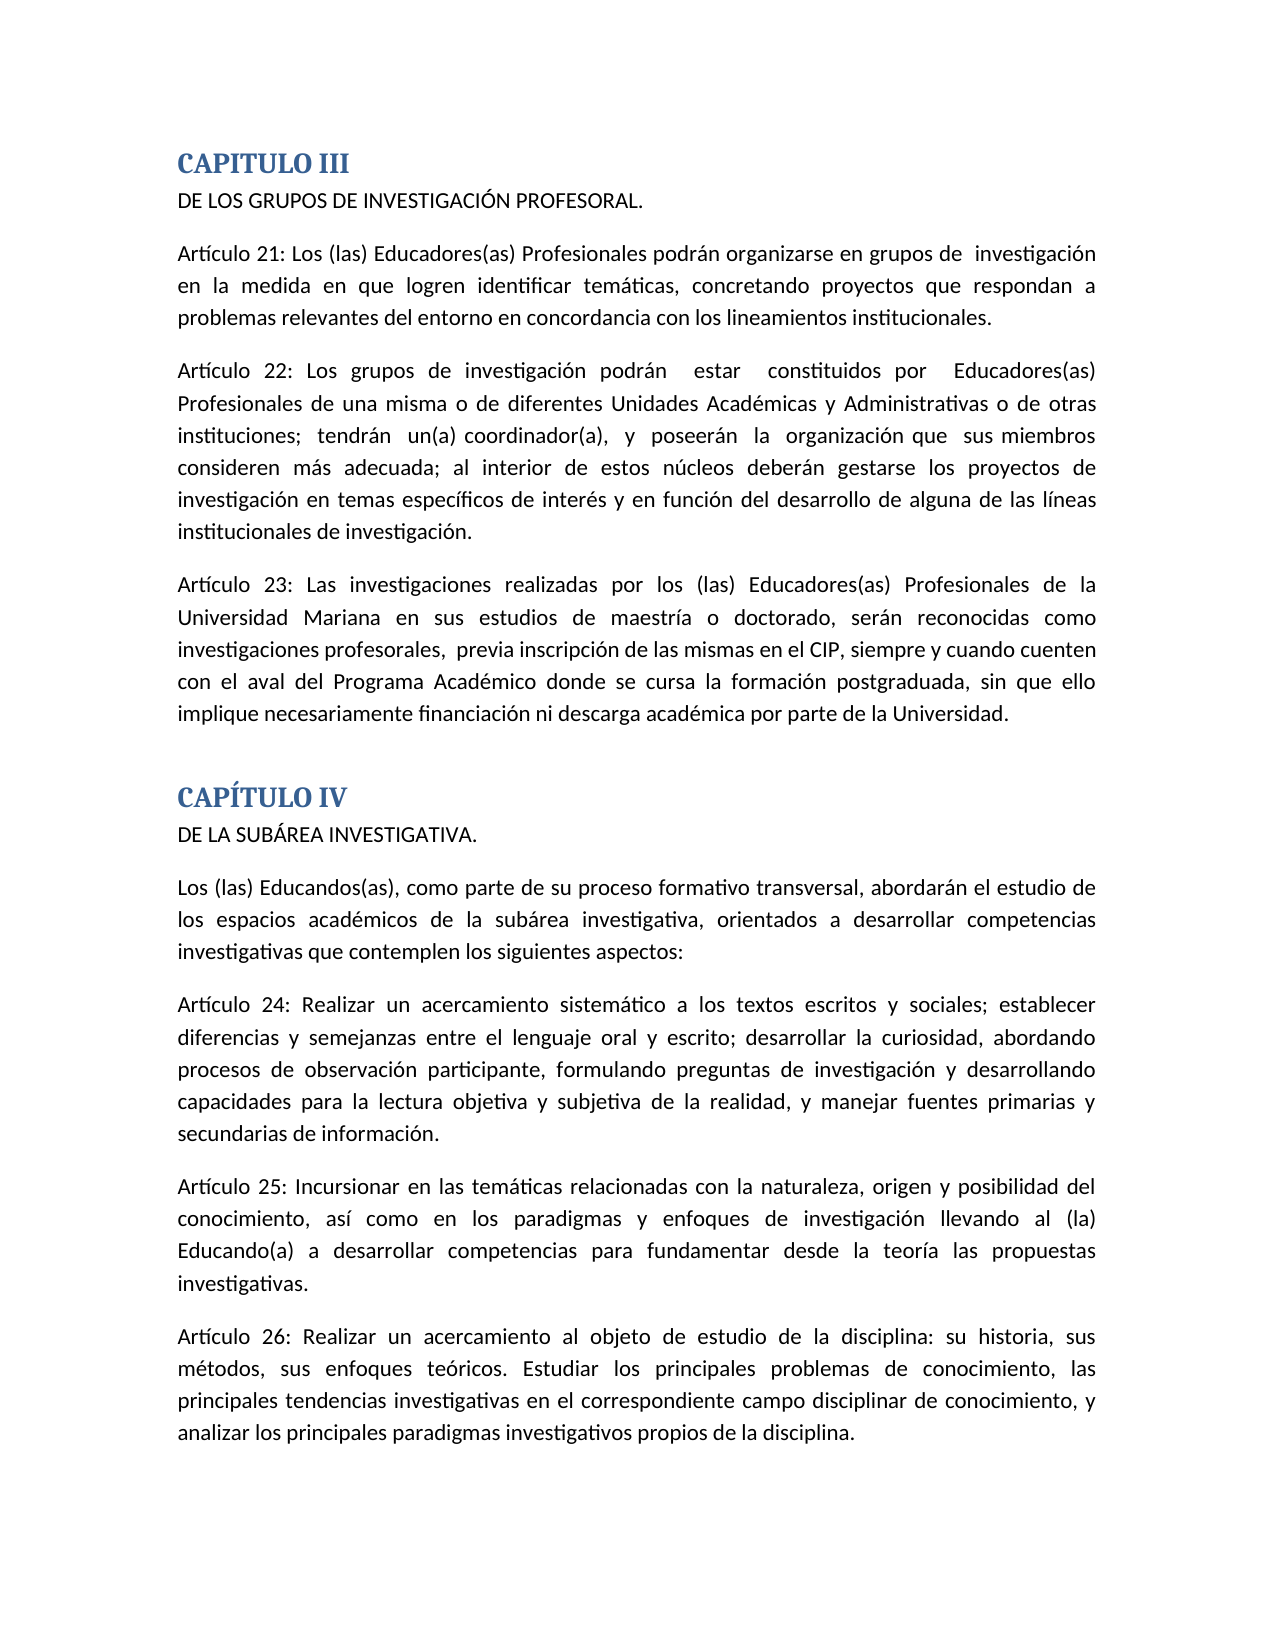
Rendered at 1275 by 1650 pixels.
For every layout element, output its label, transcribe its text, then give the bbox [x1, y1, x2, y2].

text Artículo 26: Realizar un acercamiento al objeto de estudio de la disciplina: su historia, sus métodos, sus enfoques teóricos. Estudiar los principales problemas de conocimiento, las principales tendencias investigativas en el correspondiente campo disciplinar de conocimiento, y analizar los principales paradigmas investigativos propios de la disciplina. [177, 1322, 1098, 1446]
text Artículo 21: Los (las) Educadores(as) Profesionales podrán organizarse en grupos de investigación en la medida en que logren identificar temáticas, concretando proyectos que respondan a problemas relevantes del entorno en concordancia con los lineamientos institucionales. [177, 239, 1098, 332]
subtitle CAPÍTULO IV [177, 781, 1098, 815]
text Los (las) Educandos(as), como parte de su proceso formativo transversal, abordarán el estudio de los espacios académicos de la subárea investigativa, orientados a desarrollar competencias investigativas que contemplen los siguientes aspectos: [177, 873, 1098, 965]
text DE LOS GRUPOS DE INVESTIGACIÓN PROFESORAL. [177, 186, 1098, 214]
text Artículo 25: Incursionar en las temáticas relacionadas con la naturaleza, origen y posibilidad del conocimiento, así como en los paradigmas y enfoques de investigación llevando al (la) Educando(a) a desarrollar competencias para fundamentar desde la teoría las propuestas investigativas. [177, 1172, 1098, 1297]
text DE LA SUBÁREA INVESTIGATIVA. [177, 820, 1098, 848]
text Artículo 23: Las investigaciones realizadas por los (las) Educadores(as) Profesionales de la Universidad Mariana en sus estudios de maestría o doctorado, serán reconocidas como investigaciones profesorales, previa inscripción de las mismas en el CIP, siempre y cuando cuenten con el aval del Programa Académico donde se cursa la formación postgraduada, sin que ello implique necesariamente financiación ni descarga académica por parte de la Universidad. [177, 571, 1098, 727]
subtitle CAPITULO III [177, 148, 1098, 181]
text Artículo 22: Los grupos de investigación podrán estar constituidos por Educadores(as) Profesionales de una misma o de diferentes Unidades Académicas y Administrativas o de otras instituciones; tendrán un(a) coordinador(a), y poseerán la organización que sus miembros consideren más adecuada; al interior de estos núcleos deberán gestarse los proyectos de investigación en temas específicos de interés y en función del desarrollo de alguna de las líneas institucionales de investigación. [177, 357, 1098, 546]
text Artículo 24: Realizar un acercamiento sistemático a los textos escritos y sociales; establecer diferencias y semejanzas entre el lenguaje oral y escrito; desarrollar la curiosidad, abordando procesos de observación participante, formulando preguntas de investigación y desarrollando capacidades para la lectura objetiva y subjetiva de la realidad, y manejar fuentes primarias y secundarias de información. [177, 990, 1098, 1147]
